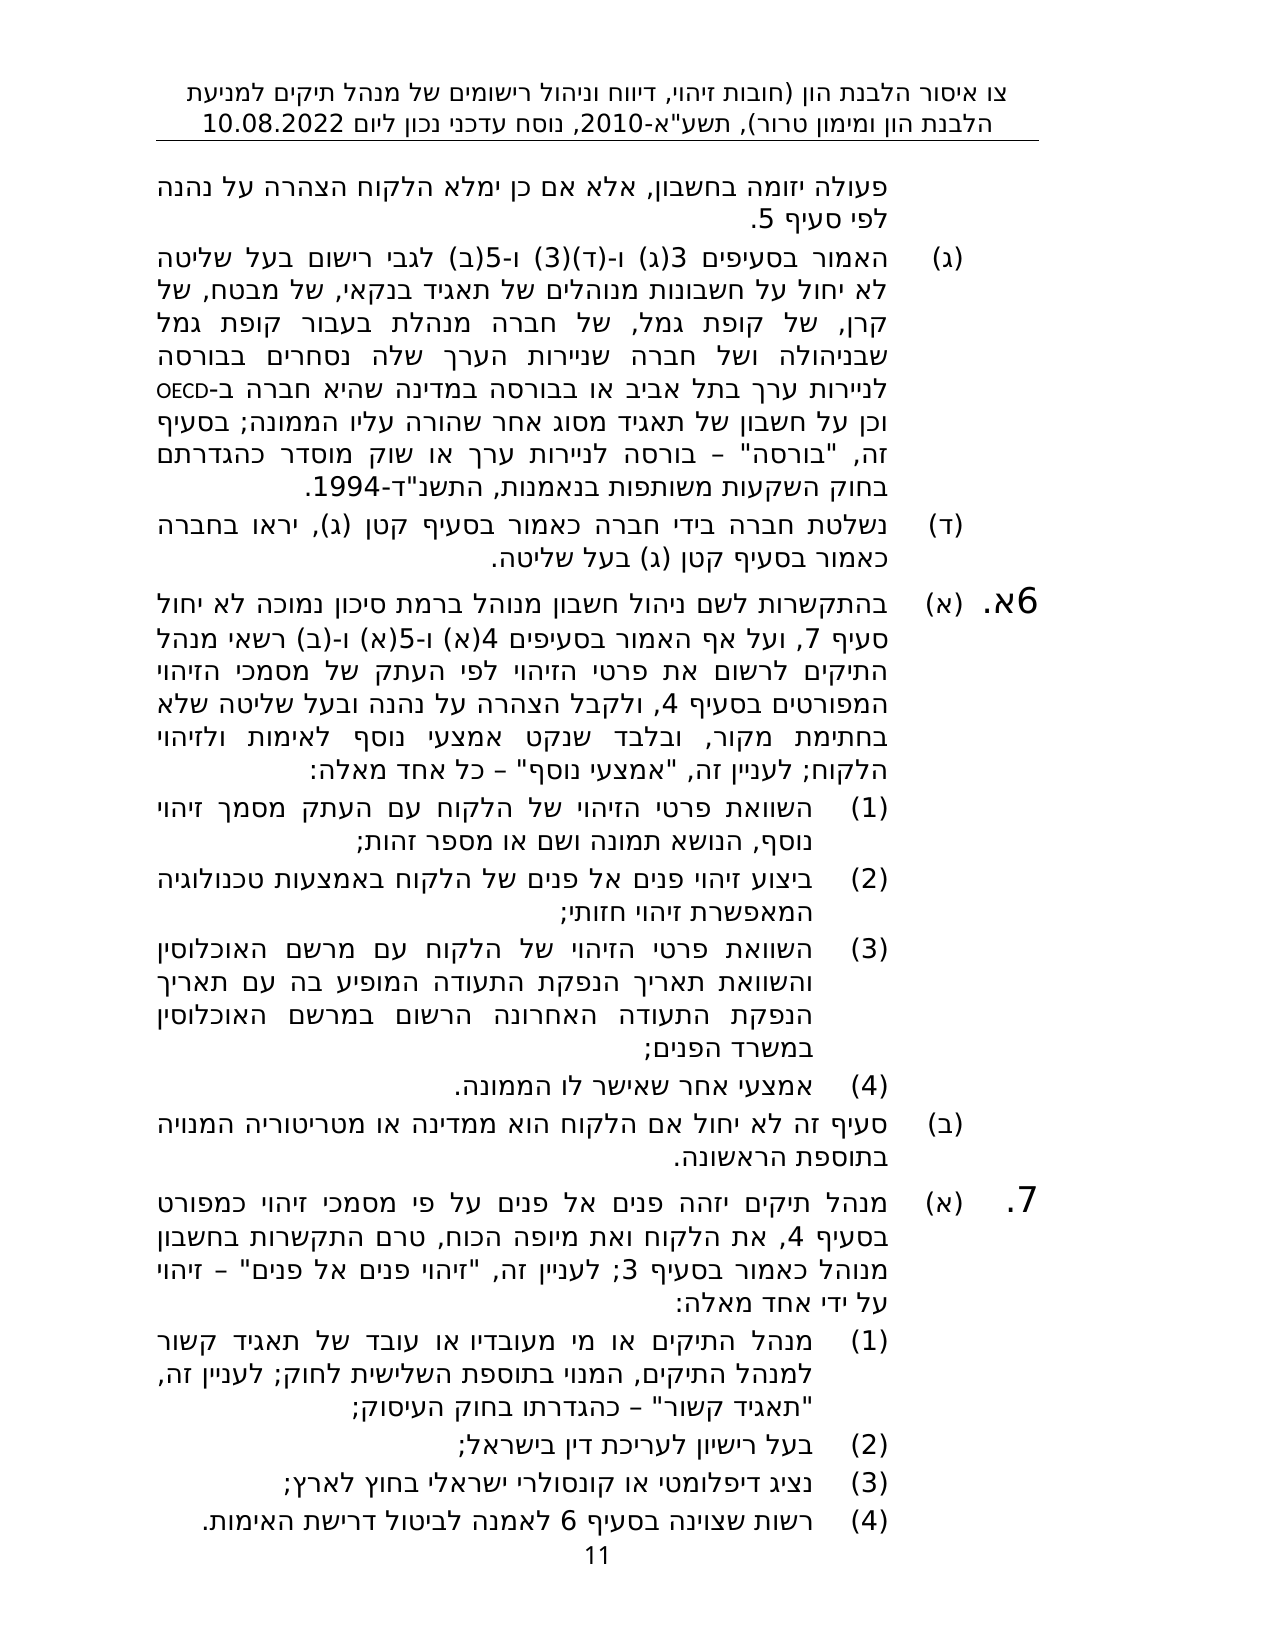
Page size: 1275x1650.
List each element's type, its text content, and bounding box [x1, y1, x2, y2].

text (4) אמצעי אחר שאישר לו הממונה. [156, 1177, 889, 1209]
text (3) השוואת פרטי הזיהוי של הלקוח עם מרשם האוכלוסין והשוואת תאריך הנפקת התעודה המופיע בה עם תאריך הנפקת התעודה האחרונה הרשום במרשם האוכלוסין במשרד הפנים; [156, 1041, 889, 1171]
text (ב) חדל להתקיים בלקוח אחד התנאים כאמור בסעיף קטן (א)(6) עד (8), תישלח לו התראה על כך; המשיך הלקוח לפעול בחשבון כאמור לאחר שנשלחה ההתראה, לא יבצע מנהל תיקים כל פעולה יזומה בחשבון, אלא אם כן ימלא הלקוח הצהרה על נהנה לפי סעיף 5. [156, 177, 964, 340]
text 7. (א) מנהל תיקים יזהה פנים אל פנים על פי מסמכי זיהוי כמפורט בסעיף 4, את הלקוח ואת מיופה הכוח, טרם התקשרות בחשבון מנוהל כאמור בסעיף 3; לעניין זה, "זיהוי פנים אל פנים" – זיהוי על ידי אחד מאלה: [156, 1286, 1039, 1426]
text (2) ביצוע זיהוי פנים אל פנים של הלקוח באמצעות טכנולוגיה המאפשרת זיהוי חזותי; [156, 970, 889, 1034]
text (1) מנהל התיקים או מי מעובדיו או עובד של תאגיד קשור למנהל התיקים, המנוי בתוספת השלישית לחוק; לעניין זה, "תאגיד קשור" – כהגדרתו בחוק העיסוק; [156, 1432, 889, 1529]
text (ד) נשלטת חברה בידי חברה כאמור בסעיף קטן (ג), יראו בחברה כאמור בסעיף קטן (ג) בעל שליטה. [156, 617, 964, 681]
text 6א. (א) בהתקשרות לשם ניהול חשבון מנוהל ברמת סיכון נמוכה לא יחול סעיף 7, ועל אף האמור בסעיפים 4(א) ו-5(א) ו-(ב) רשאי מנהל התיקים לרשום את פרטי הזיהוי לפי העתק של מסמכי הזיהוי המפורטים בסעיף 4, ולקבל הצהרה על נהנה ובעל שליטה שלא בחתימת מקור, ובלבד שנקט אמצעי נוסף לאימות ולזיהוי הלקוח; לעניין זה, "אמצעי נוסף" – כל אחד מאלה: [156, 687, 1039, 893]
text (ג) האמור בסעיפים 3(ג) ו-(ד)(3) ו-5(ב) לגבי רישום בעל שליטה לא יחול על חשבונות מנוהלים של תאגיד בנקאי, של מבטח, של קרן, של קופת גמל, של חברה מנהלת בעבור קופת גמל שבניהולה ושל חברה שניירות הערך שלה נסחרים בבורסה לניירות ערך בתל אביב או בבורסה במדינה שהיא חברה ב-OECD וכן על חשבון של תאגיד מסוג אחר שהורה עליו הממונה; בסעיף זה, "בורסה" – בורסה לניירות ערך או שוק מוסדר כהגדרתם בחוק השקעות משותפות בנאמנות, התשנ"ד-1994. [156, 346, 964, 610]
text (ב) סעיף זה לא יחול אם הלקוח הוא ממדינה או מטריטוריה המנויה בתוספת הראשונה. [156, 1215, 964, 1280]
text (1) השוואת פרטי הזיהוי של הלקוח עם העתק מסמך זיהוי נוסף, הנושא תמונה ושם או מספר זהות; [156, 899, 889, 963]
